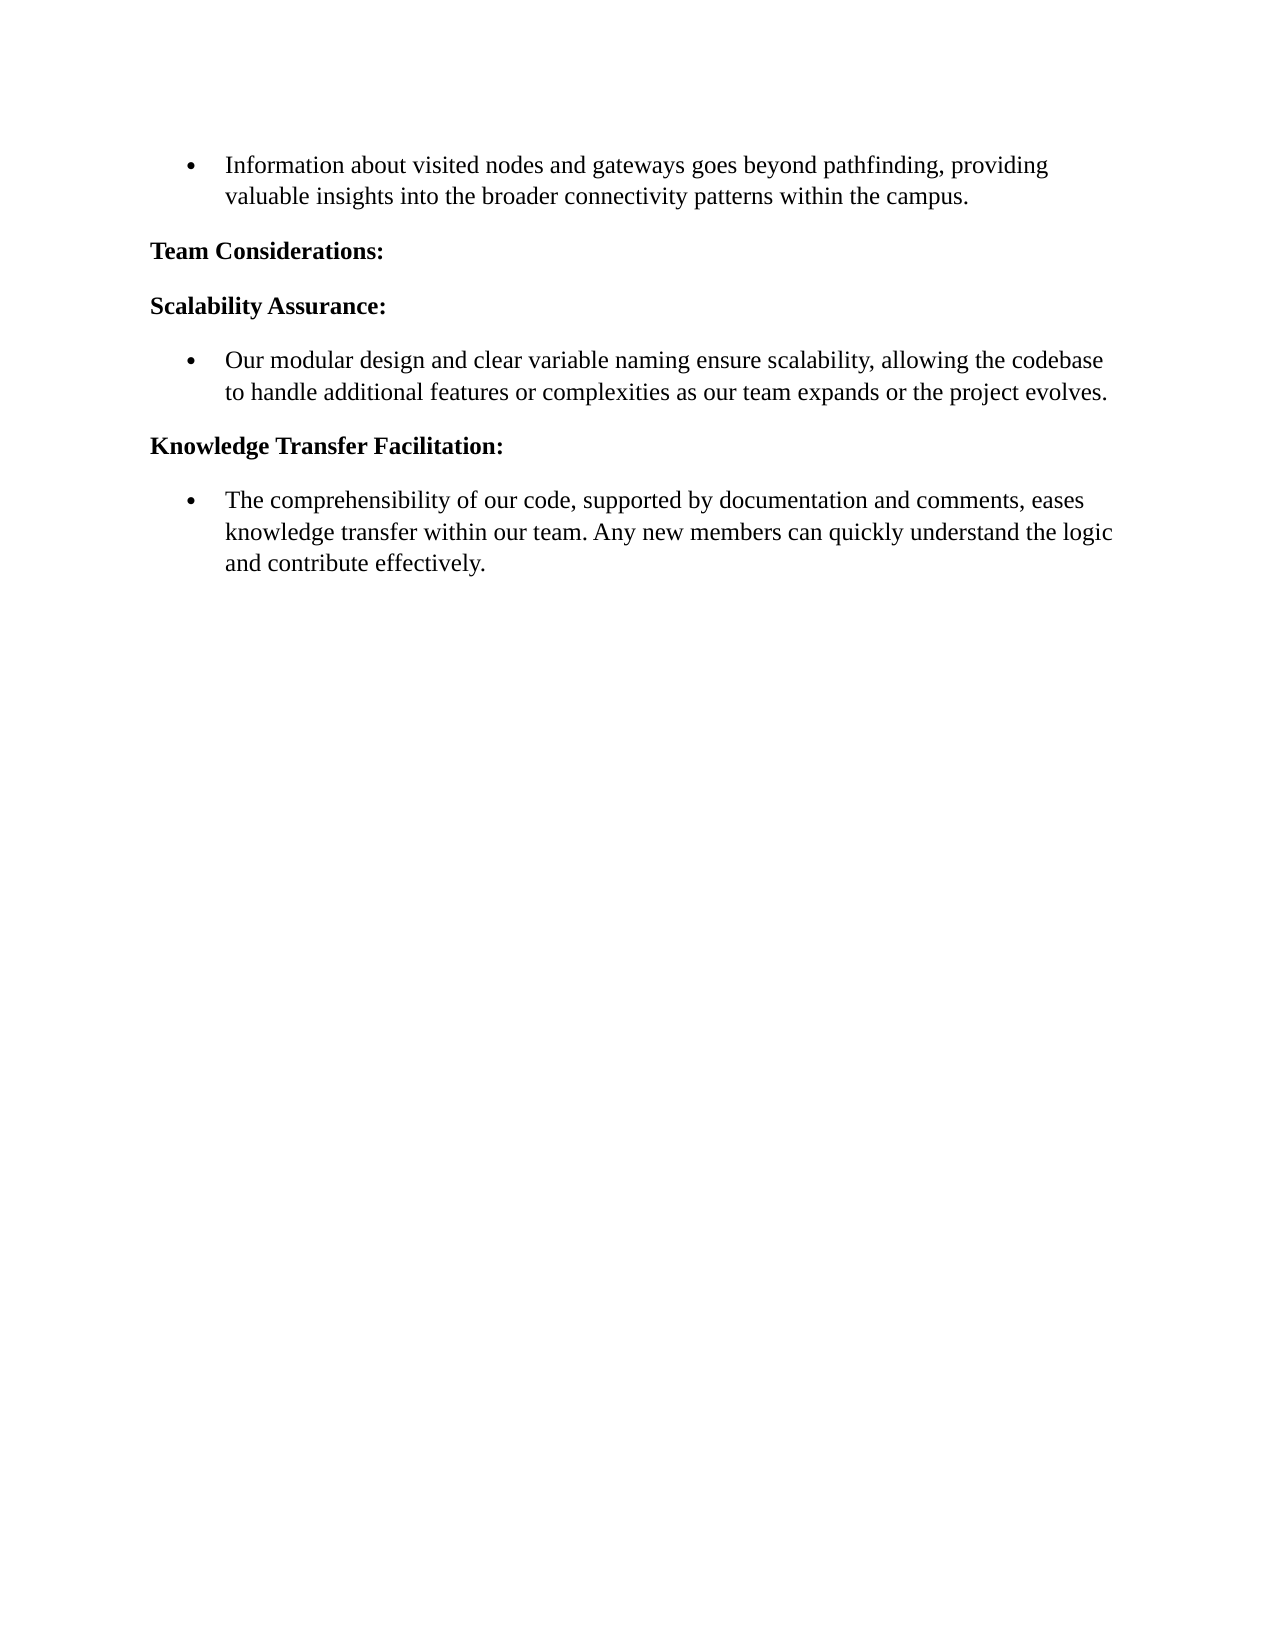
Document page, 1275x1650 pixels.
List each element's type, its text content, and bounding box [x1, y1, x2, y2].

list Our modular design and clear variable naming ensure scalability, allowing the codebase to handle additional features or complexities as our team expands or the project evolves. [187, 345, 1128, 405]
text Scalability Assurance: [150, 291, 1128, 319]
list The comprehensibility of our code, supported by documentation and comments, eases knowledge transfer within our team. Any new members can quickly understand the logic and contribute effectively. [187, 485, 1128, 577]
text Knowledge Transfer Facilitation: [150, 431, 1128, 460]
text Team Considerations: [150, 236, 1131, 265]
list Information about visited nodes and gateways goes beyond pathfinding, providing valuable insights into the broader connectivity patterns within the campus. [187, 150, 1131, 210]
